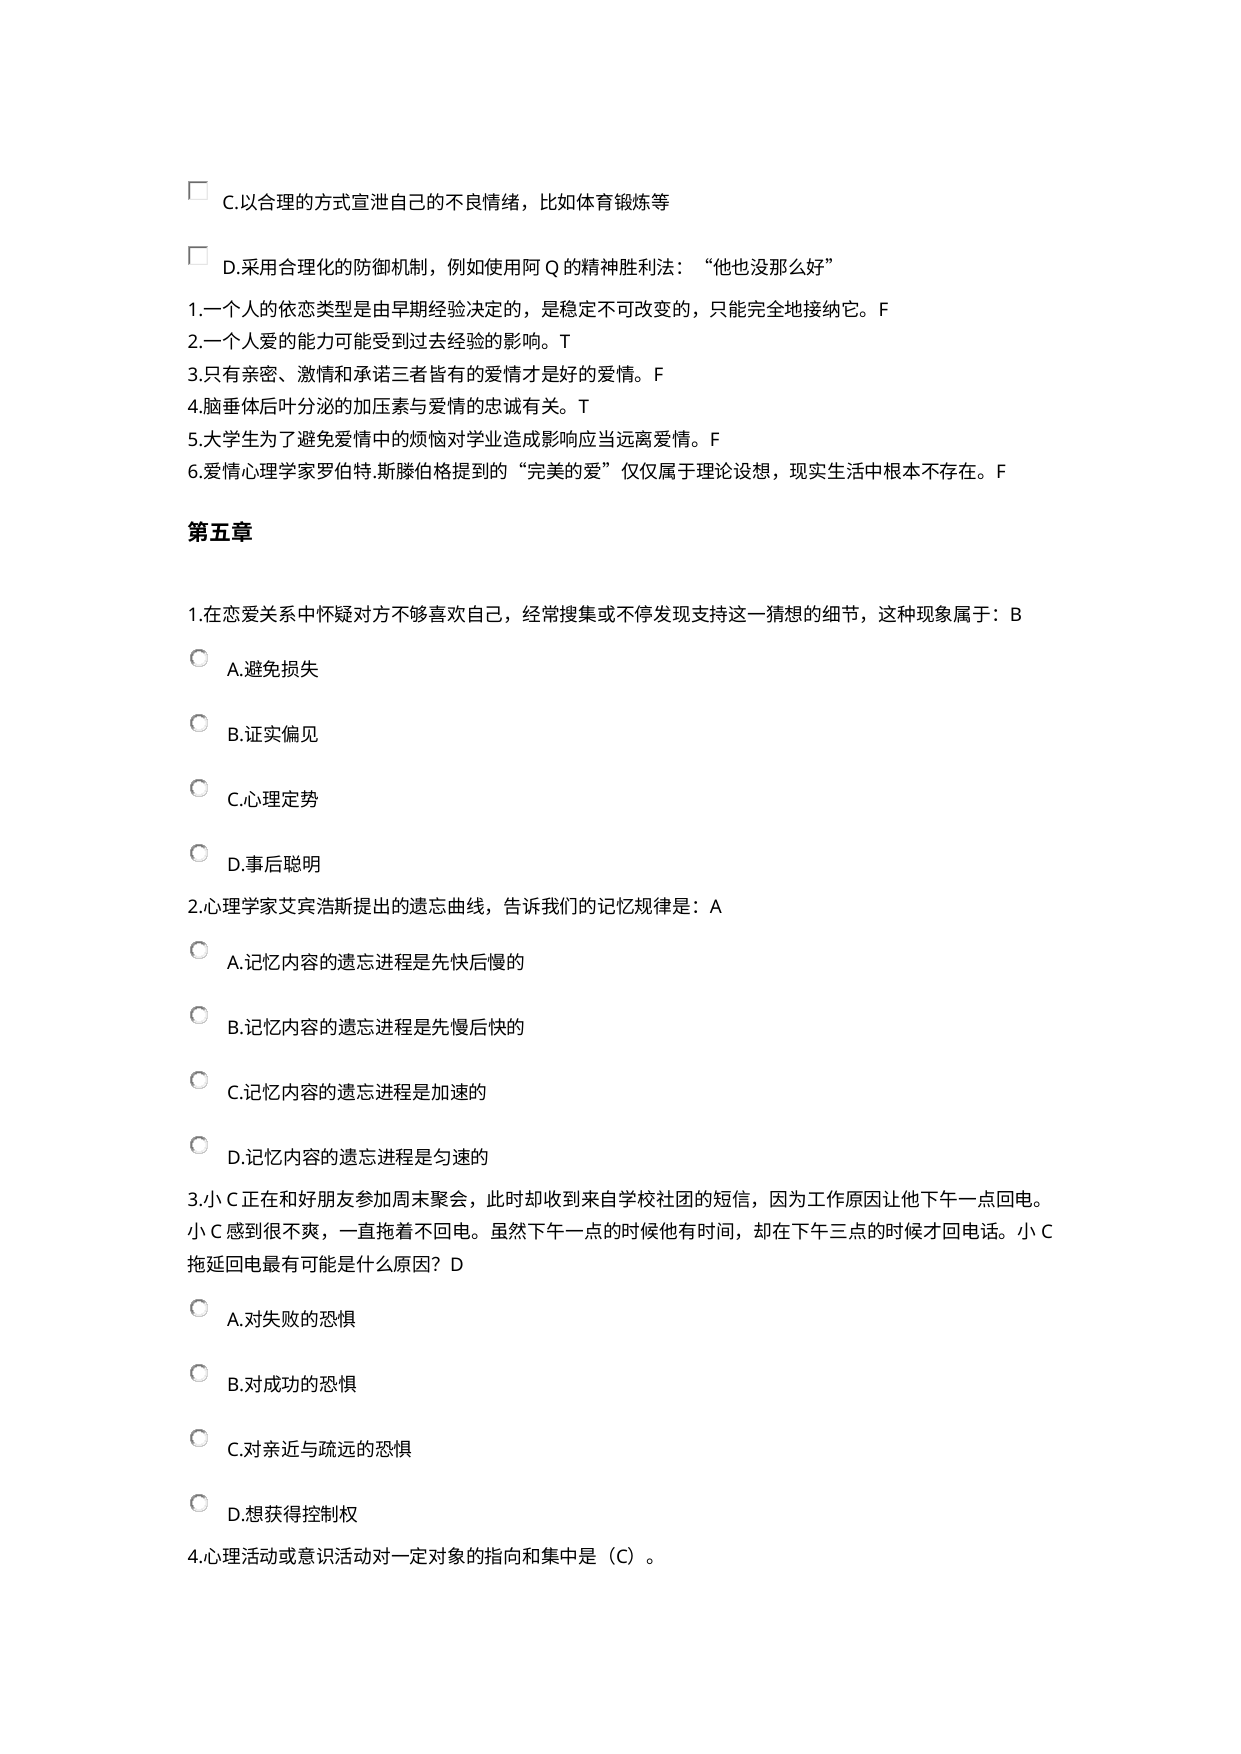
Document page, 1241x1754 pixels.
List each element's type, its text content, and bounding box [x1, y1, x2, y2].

text A.记忆内容的遗忘进程是先快后慢的 [187, 922, 1053, 987]
text C.以合理的方式宣泄自己的不良情绪，比如体育锻炼等 [187, 162, 1053, 227]
text D.采用合理化的防御机制，例如使用阿Q的精神胜利法：“他也没那么好” [187, 227, 1053, 292]
text D.想获得控制权 [187, 1474, 1053, 1539]
text B.记忆内容的遗忘进程是先慢后快的 [187, 987, 1053, 1052]
text C.心理定势 [187, 759, 1053, 824]
text D.事后聪明 [187, 824, 1053, 889]
text 1.在恋爱关系中怀疑对方不够喜欢自己，经常搜集或不停发现支持这一猜想的细节，这种现象属于：B [187, 597, 1053, 629]
text 3.只有亲密、激情和承诺三者皆有的爱情才是好的爱情。F [187, 357, 1053, 389]
text A.避免损失 [187, 629, 1053, 694]
text 5.大学生为了避免爱情中的烦恼对学业造成影响应当远离爱情。F [187, 422, 1053, 454]
text 4.心理活动或意识活动对一定对象的指向和集中是（C）。 [187, 1539, 1053, 1572]
text C.对亲近与疏远的恐惧 [187, 1409, 1053, 1474]
text 2.一个人爱的能力可能受到过去经验的影响。T [187, 324, 1053, 357]
text C.记忆内容的遗忘进程是加速的 [187, 1052, 1053, 1117]
text B.对成功的恐惧 [187, 1344, 1053, 1409]
text 6.爱情心理学家罗伯特.斯滕伯格提到的“完美的爱”仅仅属于理论设想，现实生活中根本不存在。F [187, 454, 1053, 487]
text 1.一个人的依恋类型是由早期经验决定的，是稳定不可改变的，只能完全地接纳它。F [187, 292, 1053, 324]
text A.对失败的恐惧 [187, 1279, 1053, 1344]
text 2.心理学家艾宾浩斯提出的遗忘曲线，告诉我们的记忆规律是：A [187, 889, 1053, 922]
text D.记忆内容的遗忘进程是匀速的 [187, 1117, 1053, 1182]
subtitle 第五章 [187, 514, 1053, 547]
text 3.小C正在和好朋友参加周末聚会，此时却收到来自学校社团的短信，因为工作原因让他下午一点回电。小C感到很不爽，一直拖着不回电。虽然下午一点的时候他有时间，却在下午三点的时候才回电话。小C拖延回电最有可能是什么原因？D [187, 1182, 1053, 1279]
text B.证实偏见 [187, 694, 1053, 759]
text 4.脑垂体后叶分泌的加压素与爱情的忠诚有关。T [187, 389, 1053, 422]
